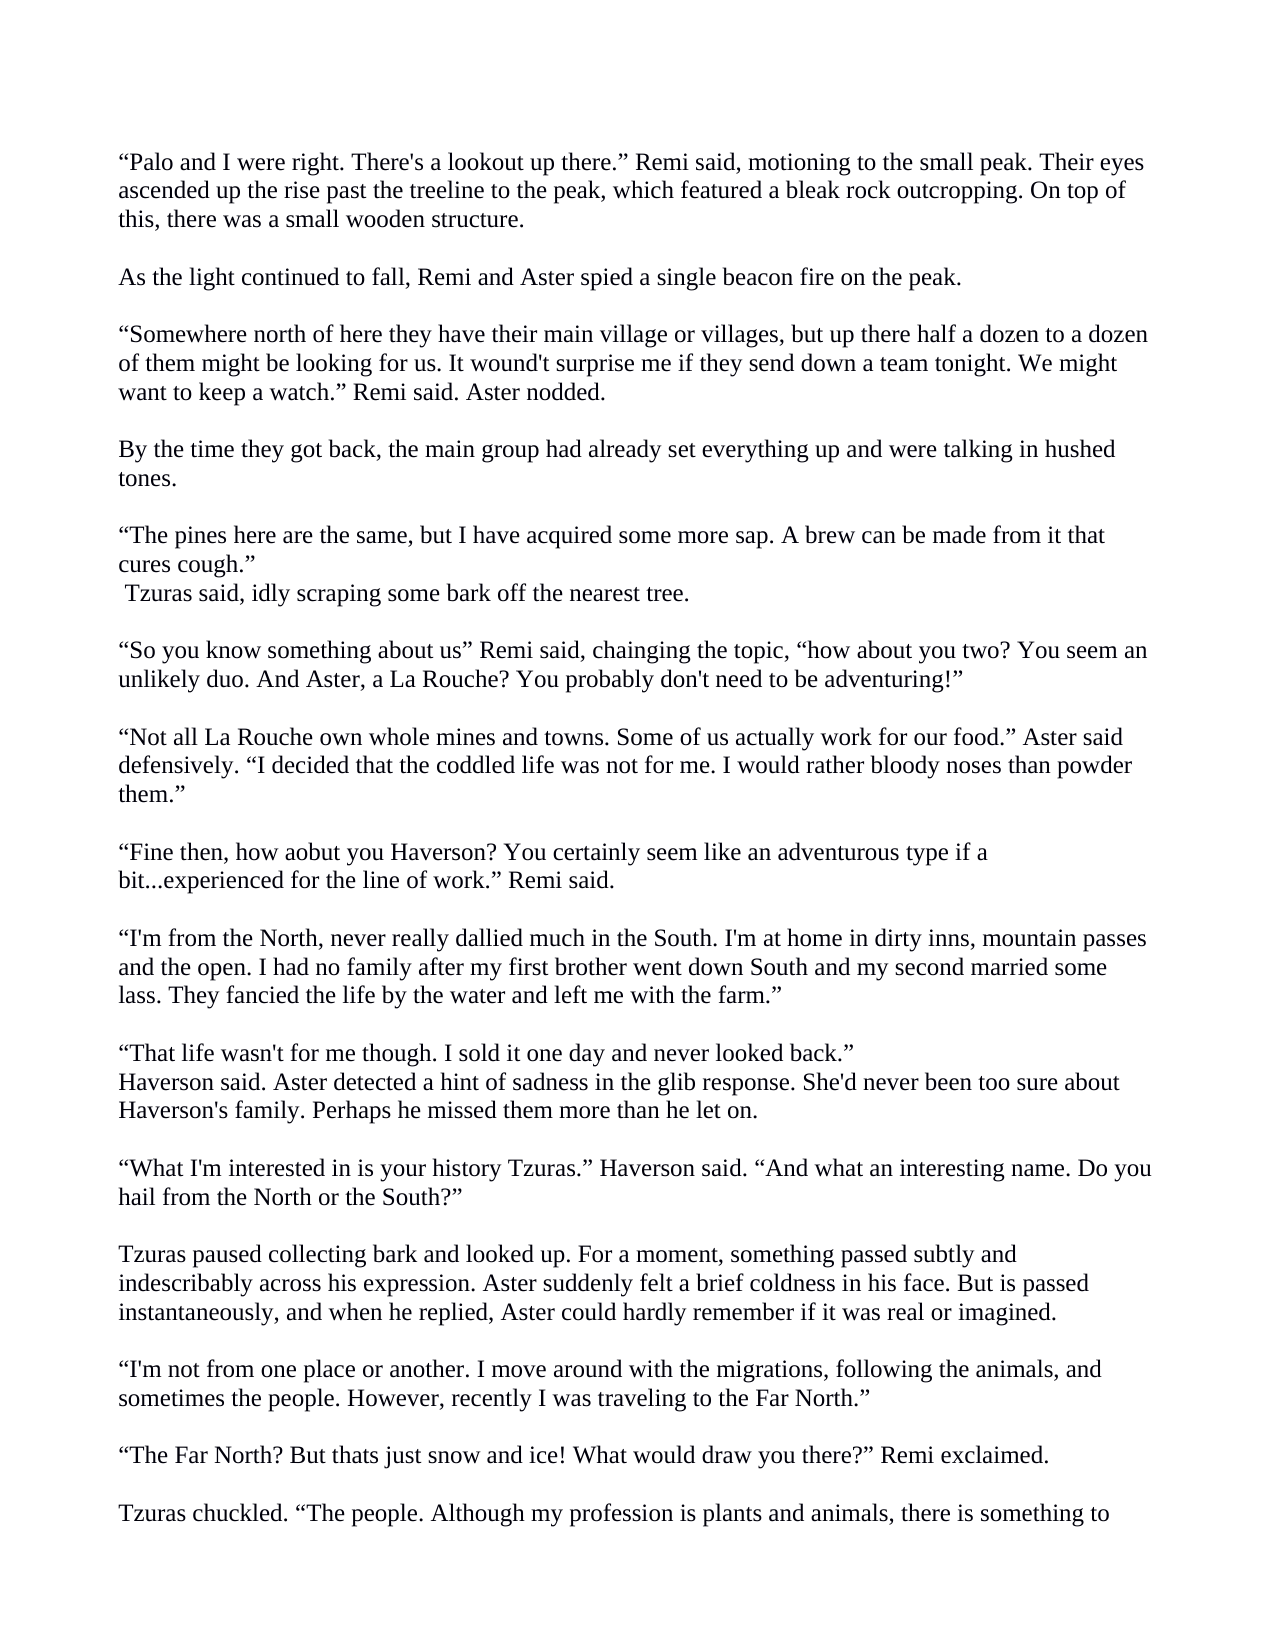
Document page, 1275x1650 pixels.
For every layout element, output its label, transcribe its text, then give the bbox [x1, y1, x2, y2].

text As the light continued to fall, Remi and Aster spied a single beacon fire on the peak. [118, 262, 1157, 291]
text “The pines here are the same, but I have acquired some more sap. A brew can be made from it that cures cough.” [118, 521, 1157, 578]
text “That life wasn't for me though. I sold it one day and never looked back.” [118, 1038, 1157, 1067]
text “Somewhere north of here they have their main village or villages, but up there half a dozen to a dozen of them might be looking for us. It wound't surprise me if they send down a team tonight. We might want to keep a watch.” Remi said. Aster nodded. [118, 319, 1157, 406]
text Tzuras said, idly scraping some bark off the nearest tree. [118, 578, 1157, 607]
text Tzuras paused collecting bark and looked up. For a moment, something passed subtly and indescribably across his expression. Aster suddenly felt a brief coldness in his face. But is passed instantaneously, and when he replied, Aster could hardly remember if it was real or imagined. [118, 1239, 1157, 1326]
text “I'm from the North, never really dallied much in the South. I'm at home in dirty inns, mountain passes and the open. I had no family after my first brother went down South and my second married some lass. They fancied the life by the water and left me with the farm.” [118, 923, 1157, 1009]
text “So you know something about us” Remi said, chainging the topic, “how about you two? You seem an unlikely duo. And Aster, a La Rouche? You probably don't need to be adventuring!” [118, 636, 1157, 693]
text By the time they got back, the main group had already set everything up and were talking in hushed tones. [118, 434, 1157, 492]
text “I'm not from one place or another. I move around with the migrations, following the animals, and sometimes the people. However, recently I was traveling to the Far North.” [118, 1354, 1157, 1412]
text “Not all La Rouche own whole mines and towns. Some of us actually work for our food.” Aster said defensively. “I decided that the coddled life was not for me. I would rather bloody noses than powder them.” [118, 722, 1157, 808]
text “What I'm interested in is your history Tzuras.” Haverson said. “And what an interesting name. Do you hail from the North or the South?” [118, 1153, 1157, 1211]
text Haverson said. Aster detected a hint of sadness in the glib response. She'd never been too sure about Haverson's family. Perhaps he missed them more than he let on. [118, 1067, 1157, 1124]
text “Fine then, how aobut you Haverson? You certainly seem like an adventurous type if a bit...experienced for the line of work.” Remi said. [118, 837, 1157, 894]
text “The Far North? But thats just snow and ice! What would draw you there?” Remi exclaimed. [118, 1441, 1157, 1469]
text “Palo and I were right. There's a lookout up there.” Remi said, motioning to the small peak. Their eyes ascended up the rise past the treeline to the peak, which featured a bleak rock outcropping. On top of this, there was a small wooden structure. [118, 147, 1157, 233]
